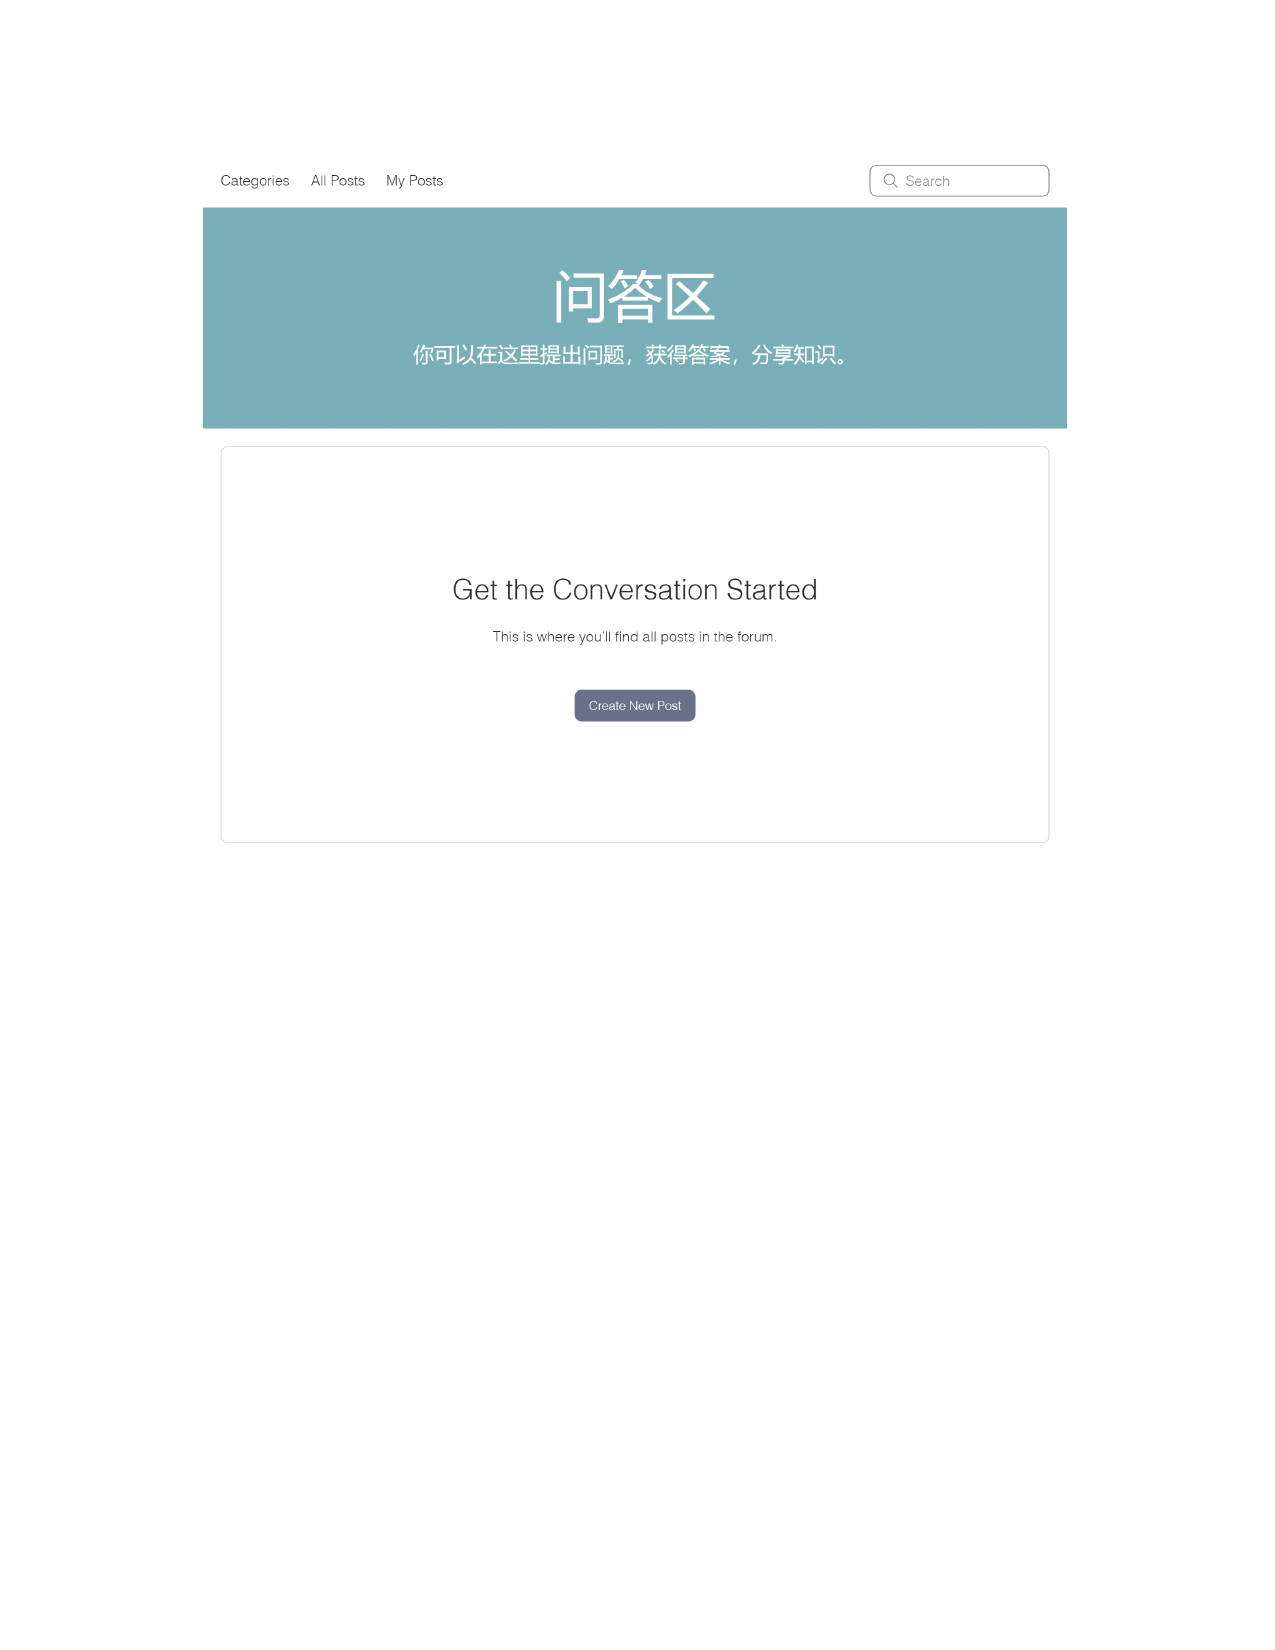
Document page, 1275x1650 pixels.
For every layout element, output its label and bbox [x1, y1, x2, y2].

picture [187, 158, 1088, 854]
